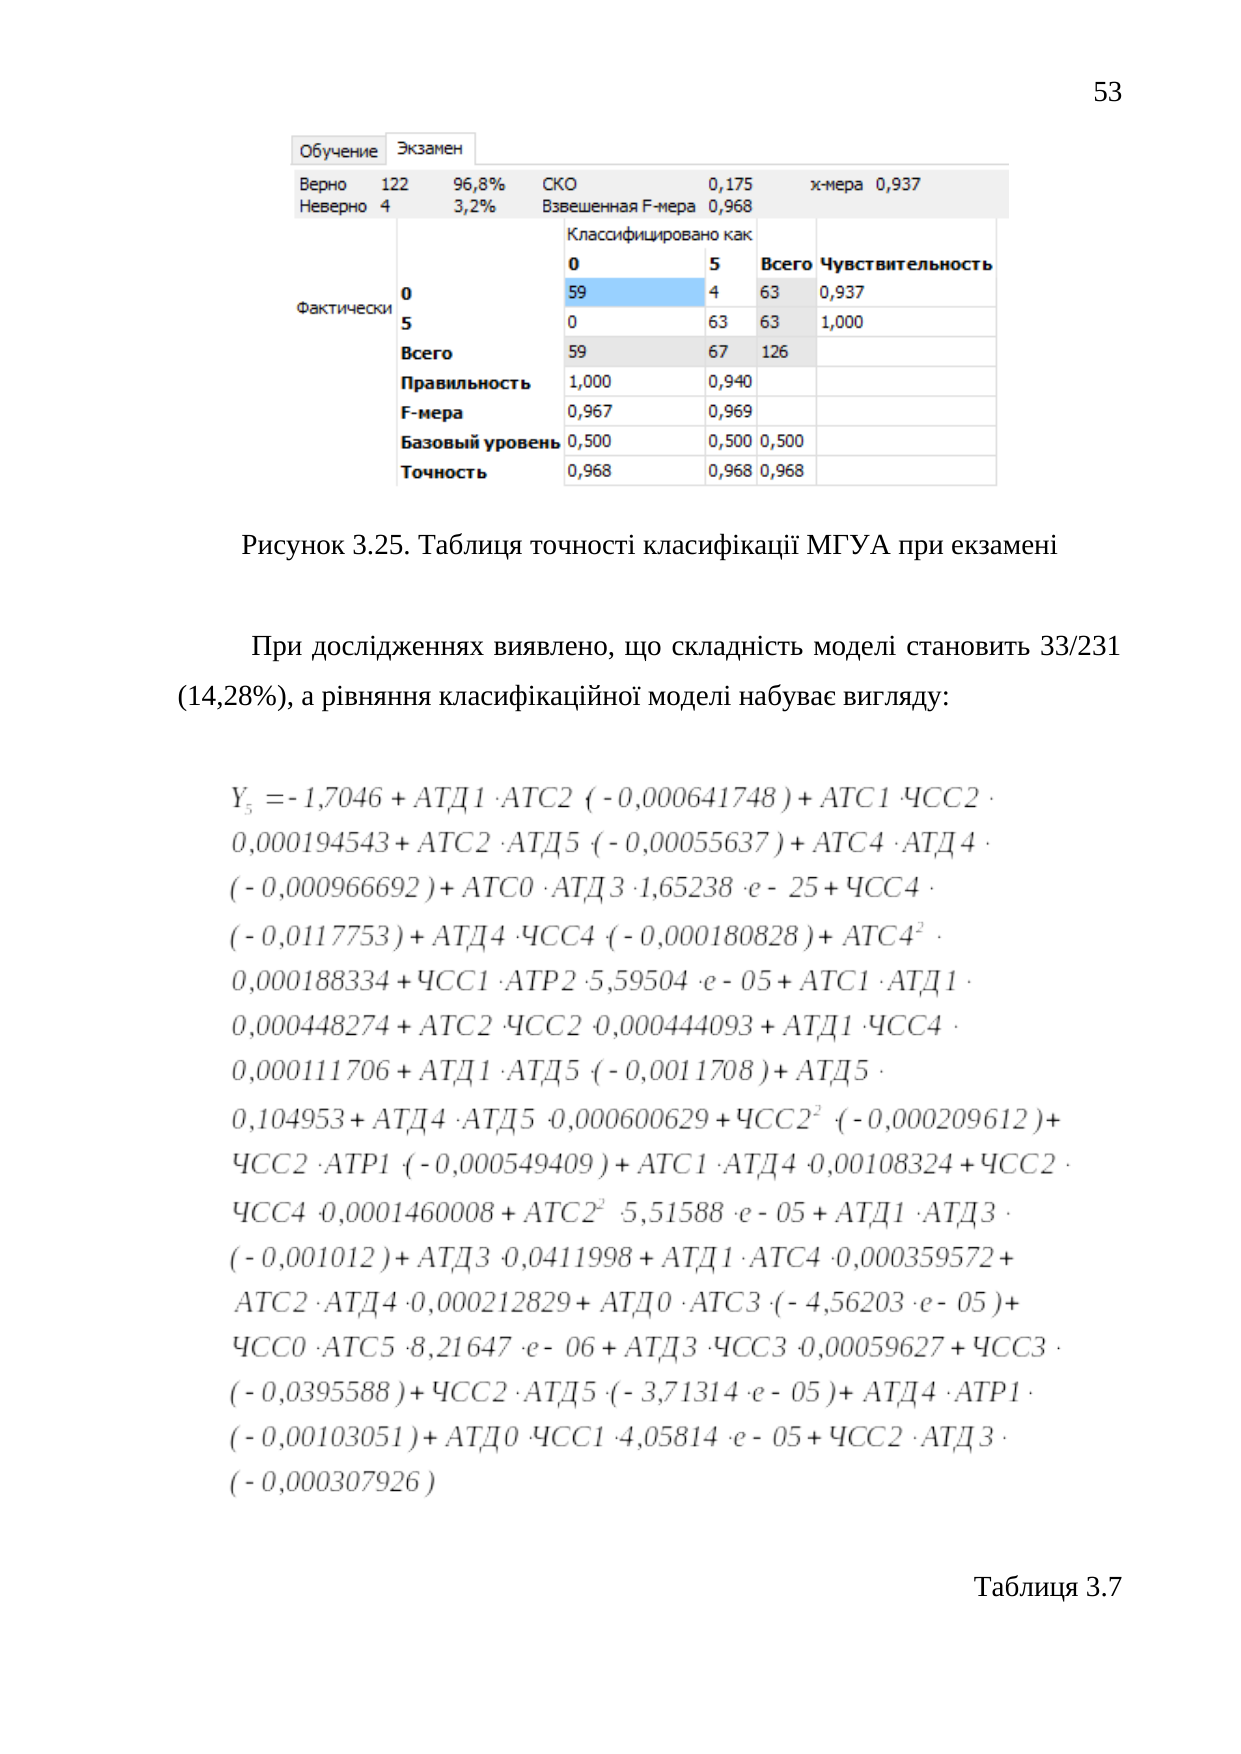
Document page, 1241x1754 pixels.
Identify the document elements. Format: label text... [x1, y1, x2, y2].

picture [290, 131, 1009, 513]
text При дослідженнях виявлено, що складність моделі становить 33/231 (14,28%), а рівняння класифікаційної моделі набуває вигляду: [177, 628, 1122, 712]
text Рисунок 3.25. Таблиця точності класифікації МГУА при екзамені [177, 527, 1122, 561]
text Таблиця 3.7 [177, 1569, 1122, 1602]
